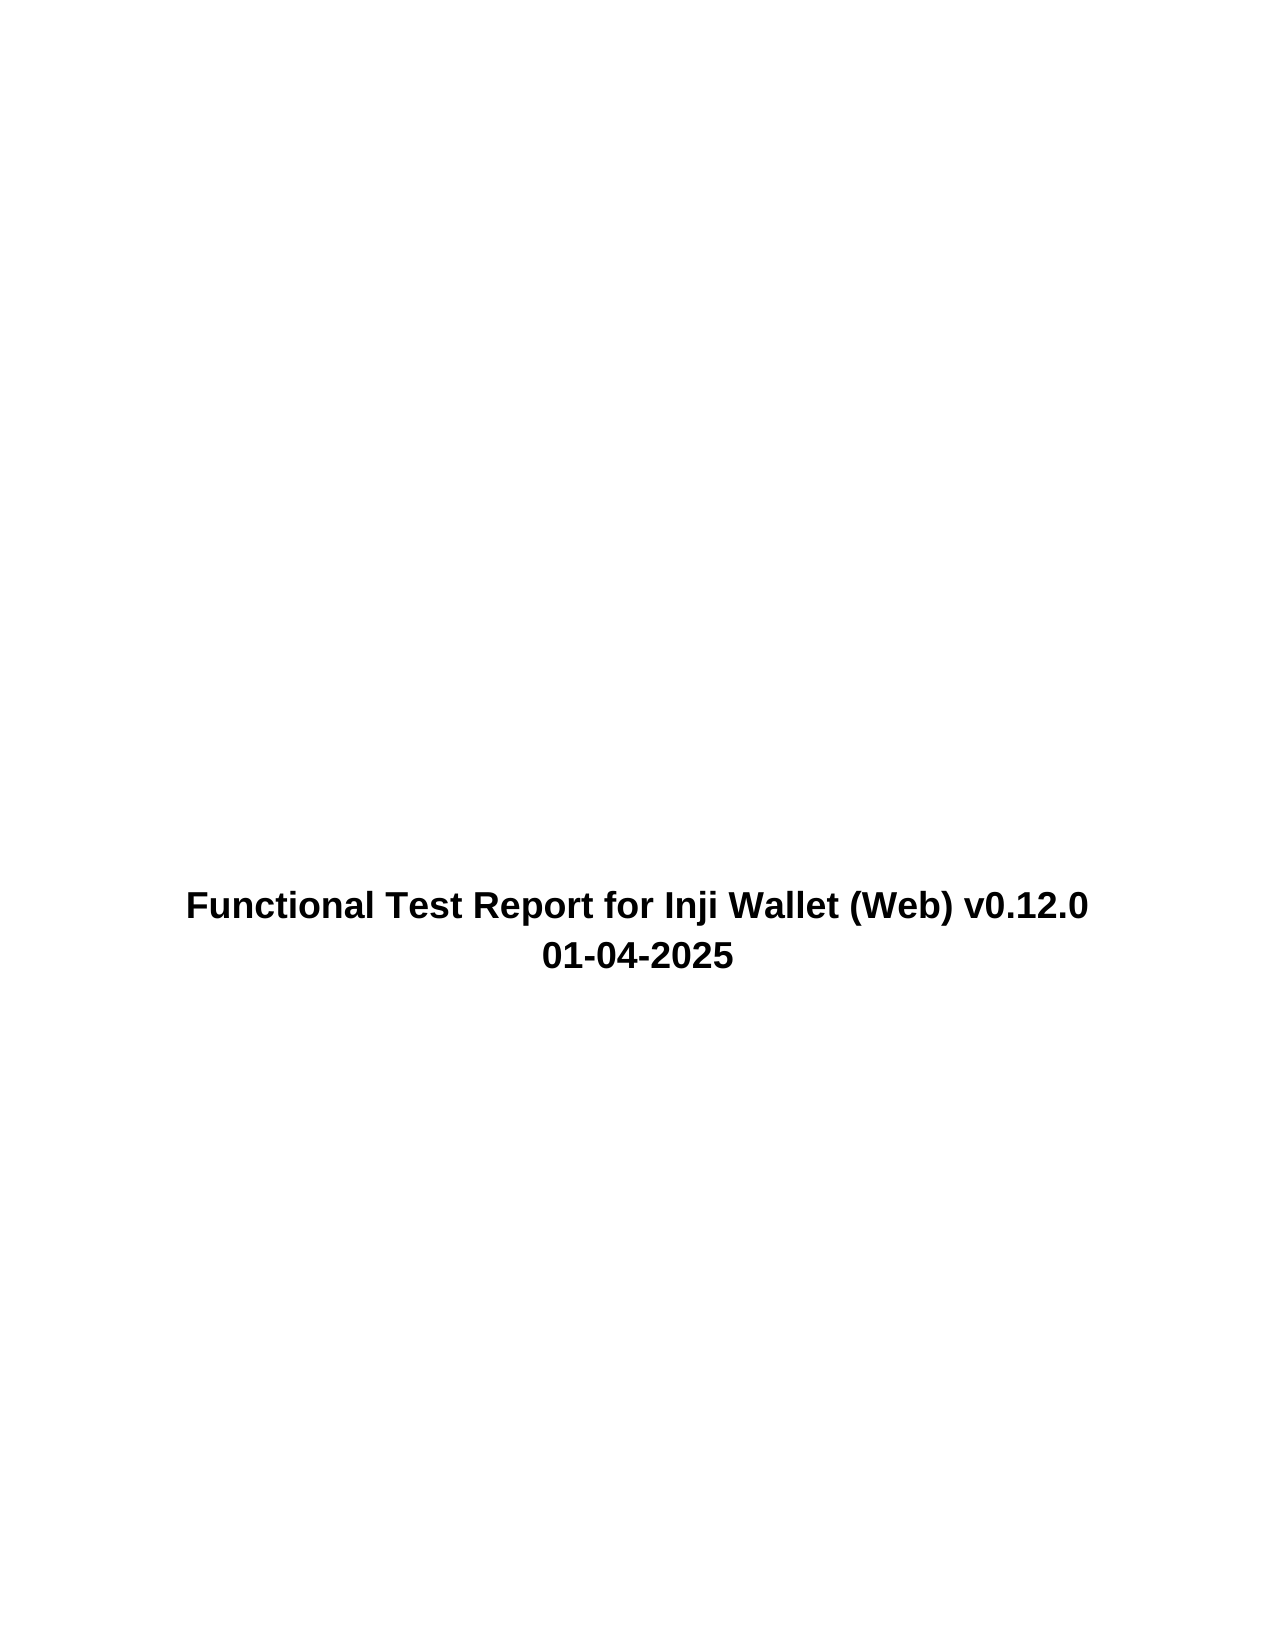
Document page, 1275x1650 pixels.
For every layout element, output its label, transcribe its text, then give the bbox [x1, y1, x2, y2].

text 01-04-2025 [150, 933, 1125, 976]
text Functional Test Report for Inji Wallet (Web) v0.12.0 [150, 883, 1125, 927]
